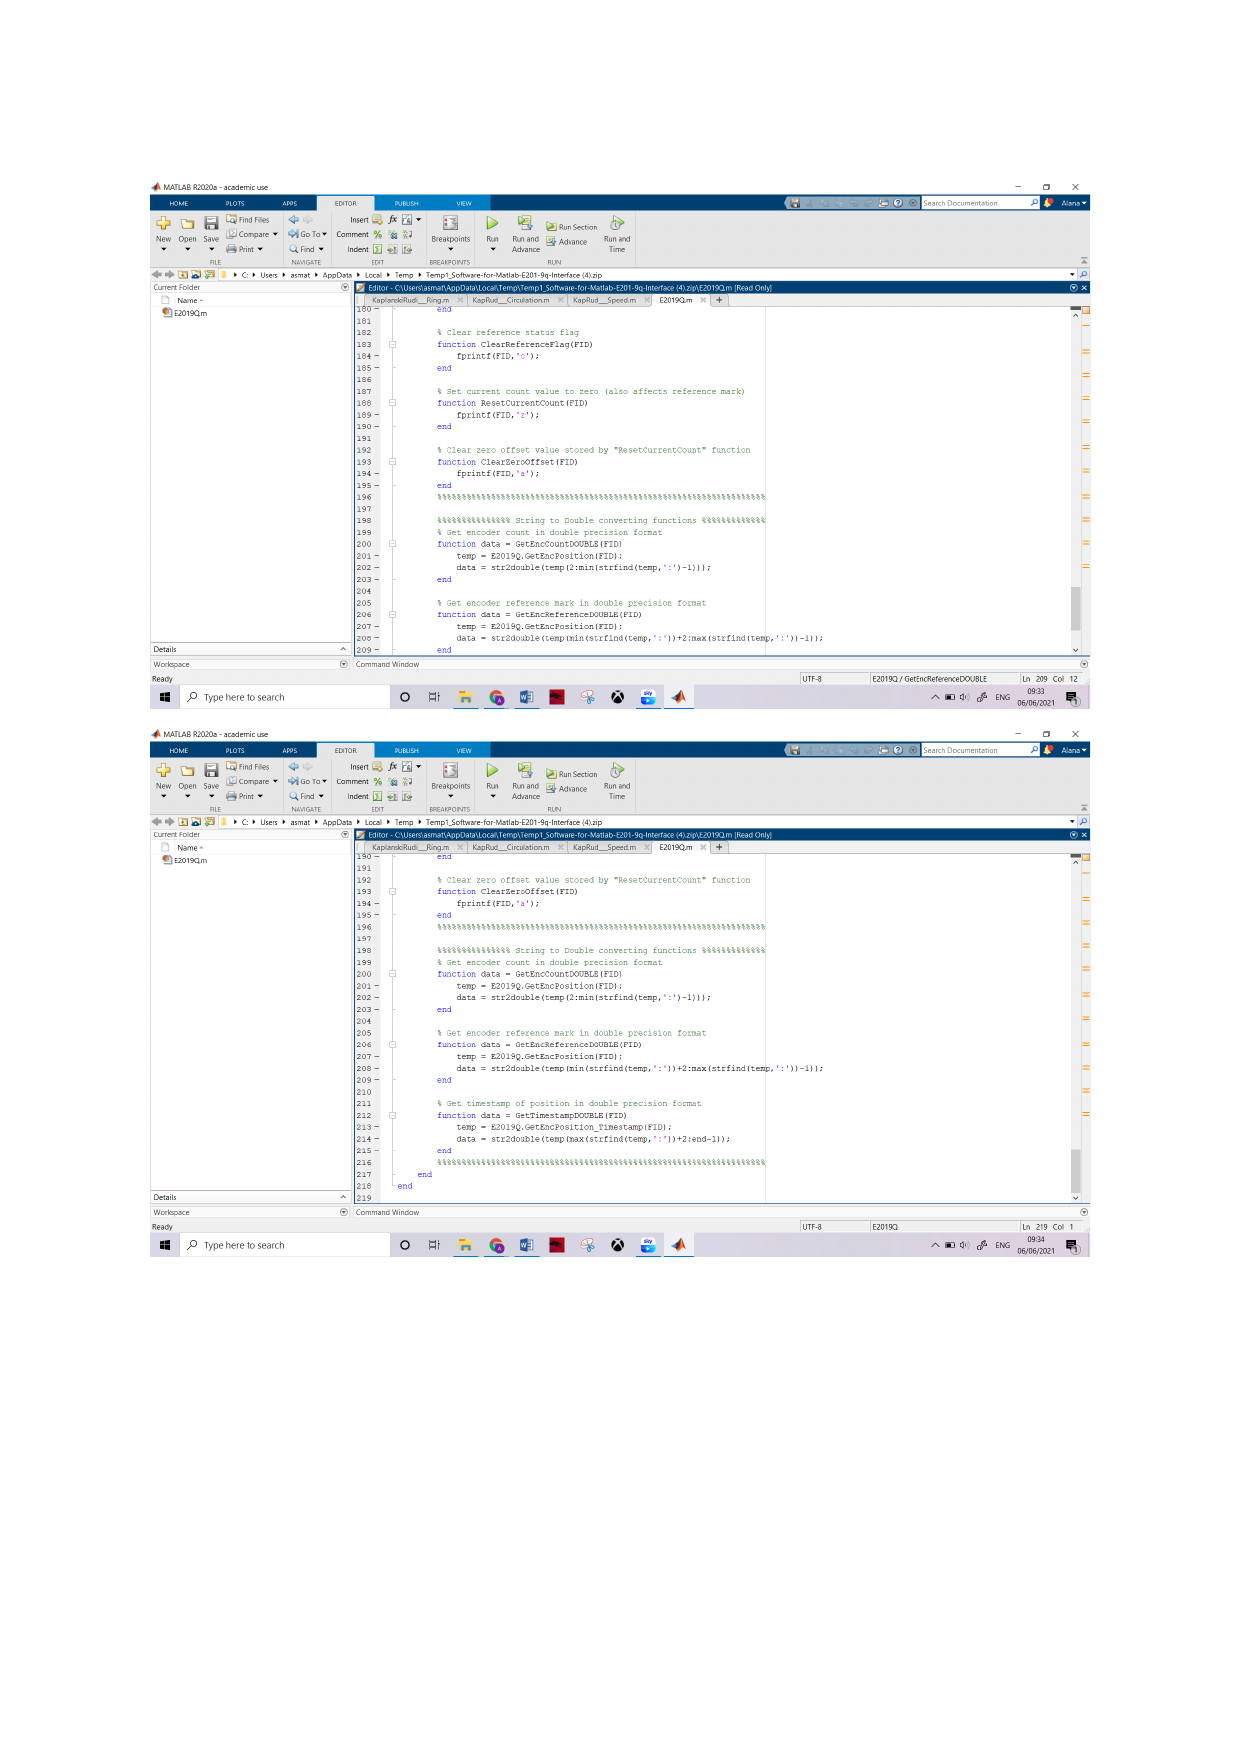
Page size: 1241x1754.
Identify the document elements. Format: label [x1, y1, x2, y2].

picture [150, 180, 1091, 709]
picture [150, 727, 1091, 1257]
